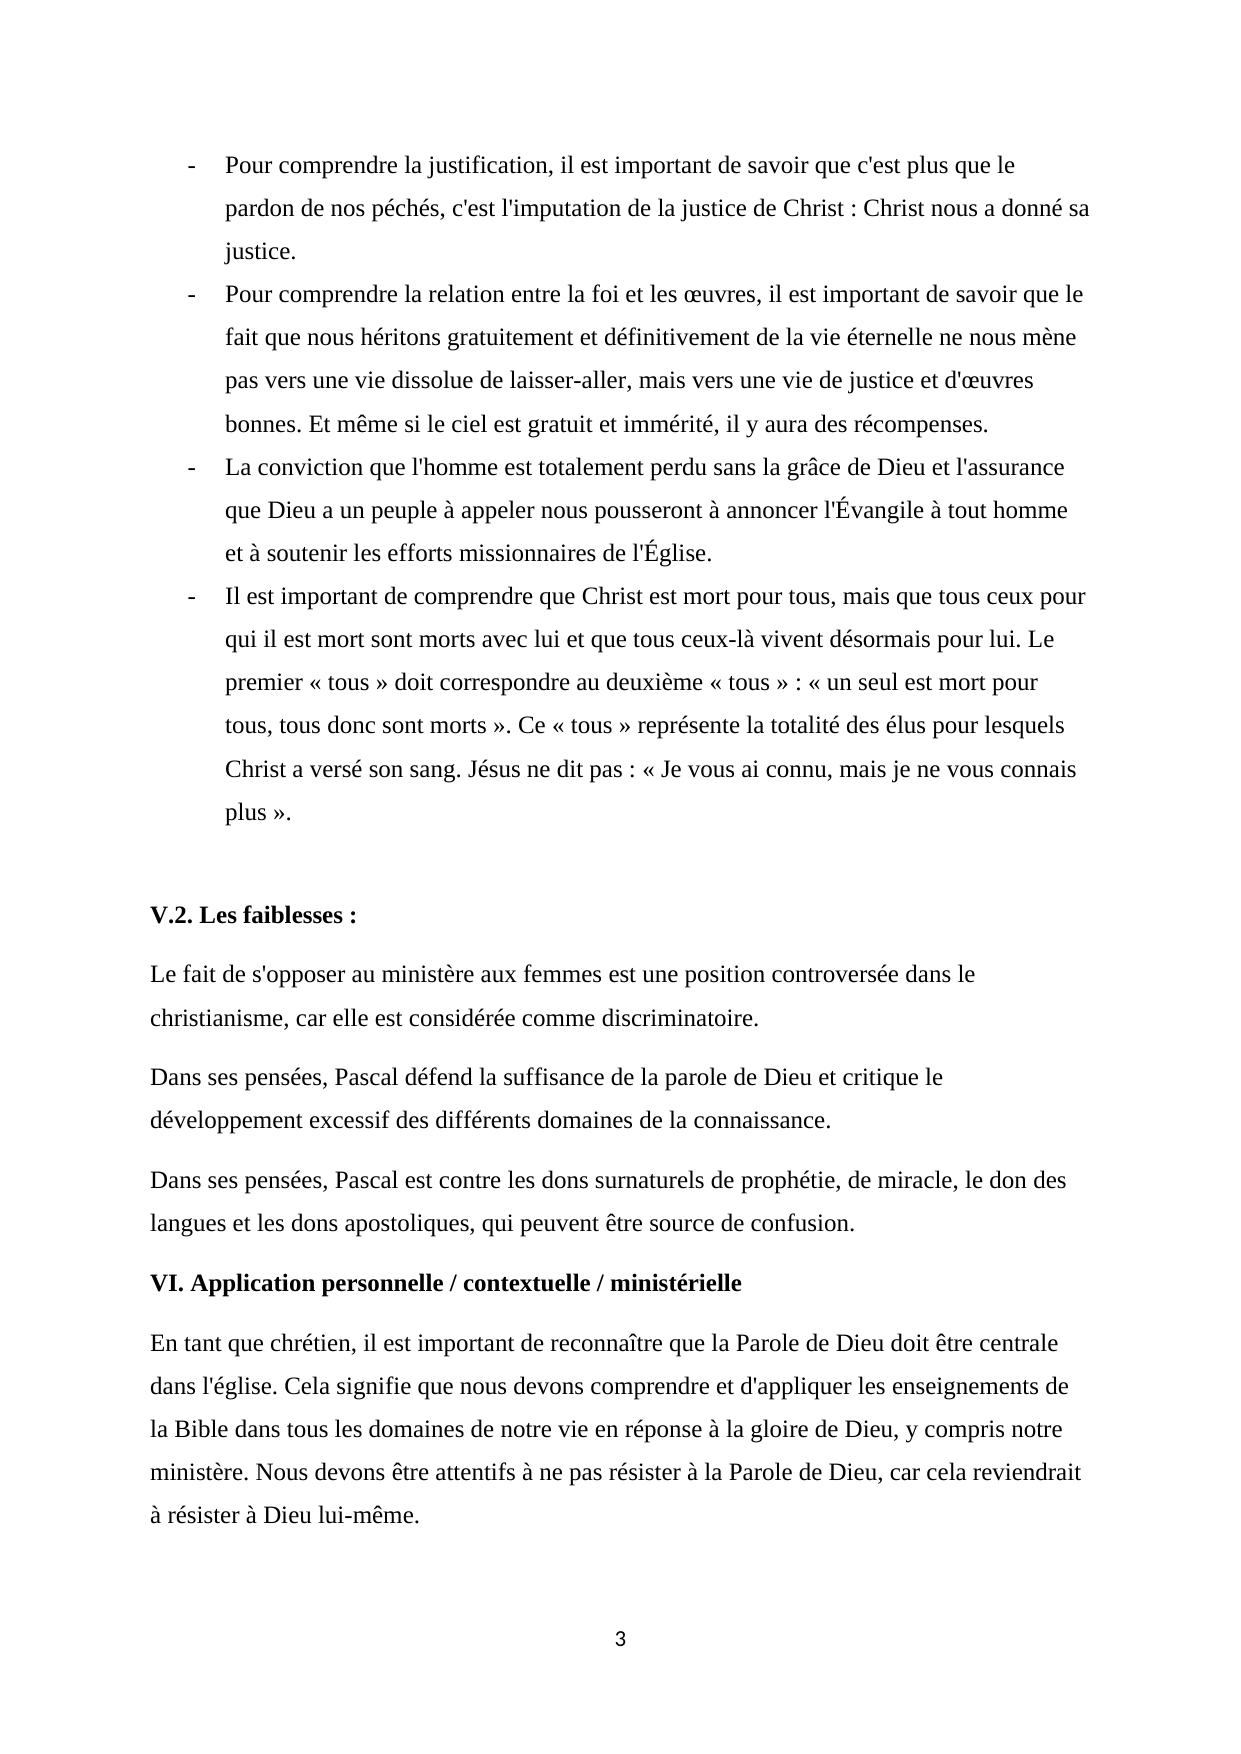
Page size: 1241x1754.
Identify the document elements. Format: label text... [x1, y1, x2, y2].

text Le fait de s'opposer au ministère aux femmes est une position controversée dans le christianisme, car elle est considérée comme discriminatoire. [150, 959, 1090, 1031]
list Pour comprendre la relation entre la foi et les œuvres, il est important de savoir que le fait que nous héritons gratuitement et définitivement de la vie éternelle ne nous mène pas vers une vie dissolue de laisser-aller, mais vers une vie de justice et d'œuvres bonnes. Et même si le ciel est gratuit et immérité, il y aura des récompenses. [187, 279, 1090, 437]
list Il est important de comprendre que Christ est mort pour tous, mais que tous ceux pour qui il est mort sont morts avec lui et que tous ceux-là vivent désormais pour lui. Le premier « tous » doit correspondre au deuxième « tous » : « un seul est mort pour tous, tous donc sont morts ». Ce « tous » représente la totalité des élus pour lesquels Christ a versé son sang. Jésus ne dit pas : « Je vous ai connu, mais je ne vous connais plus ». [187, 581, 1090, 826]
text Dans ses pensées, Pascal défend la suffisance de la parole de Dieu et critique le développement excessif des différents domaines de la connaissance. [150, 1062, 1090, 1134]
text En tant que chrétien, il est important de reconnaître que la Parole de Dieu doit être centrale dans l'église. Cela signifie que nous devons comprendre et d'appliquer les enseignements de la Bible dans tous les domaines de notre vie en réponse à la gloire de Dieu, y compris notre ministère. Nous devons être attentifs à ne pas résister à la Parole de Dieu, car cela reviendrait à résister à Dieu lui-même. [150, 1328, 1090, 1529]
text V.2. Les faiblesses : [150, 900, 1090, 928]
text ​Dans ses pensées, Pascal est​​ contre les don​​s surnaturels de​​ prophétie, de​​ miracle, le don​​ des langues et​​ les dons apost​​oliques, qui peuvent être​​ source de confusion​​. [150, 1165, 1090, 1237]
text VI. Application personnelle / contextuelle / ministérielle [150, 1268, 1090, 1297]
list Pour comprendre la justification, il est important de savoir que c'est plus que le pardon de nos péchés, c'est l'imputation de la justice de Christ : Christ nous a donné sa justice. [187, 150, 1090, 265]
list La conviction que l'homme est totalement perdu sans la grâce de Dieu et l'assurance que Dieu a un peuple à appeler nous pousseront à annoncer l'Évangile à tout homme et à soutenir les efforts missionnaires de l'Église. [187, 452, 1090, 567]
